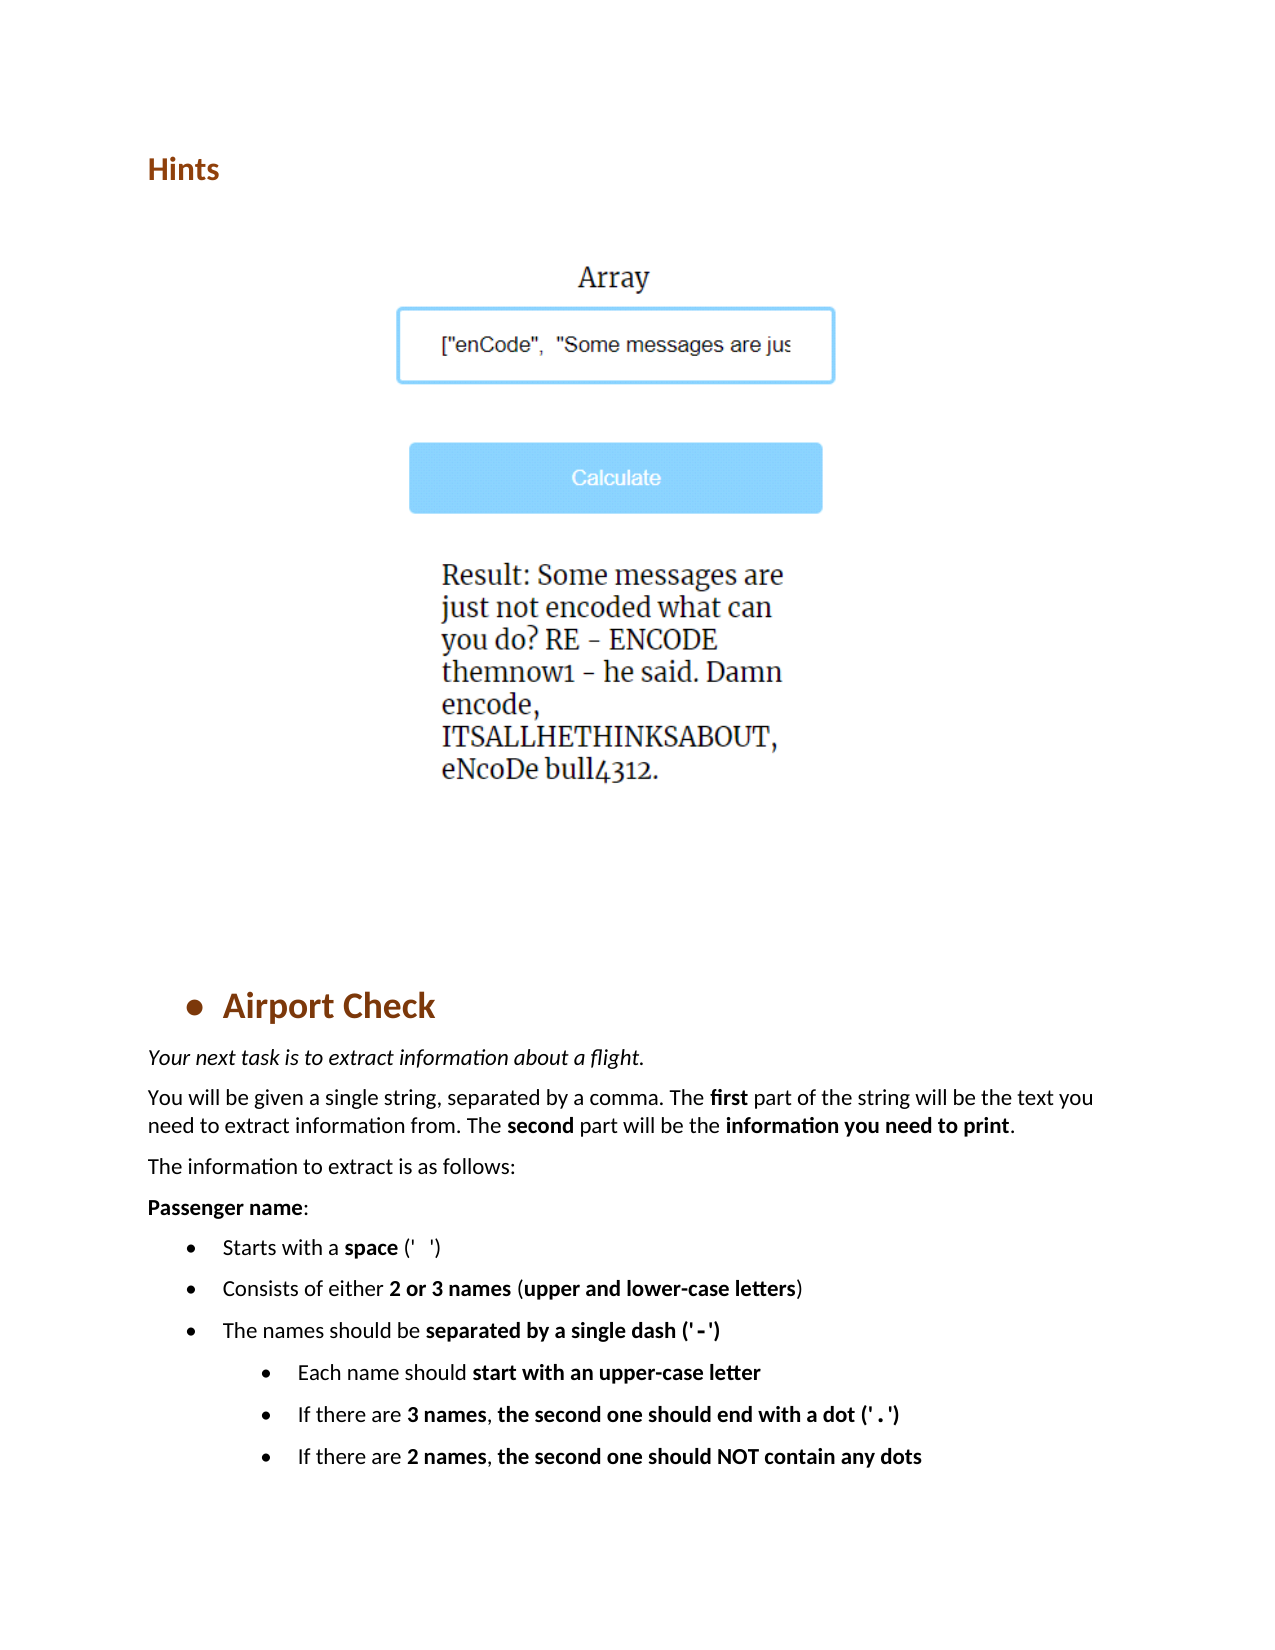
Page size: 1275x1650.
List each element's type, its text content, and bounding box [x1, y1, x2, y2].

list Airport Check [185, 982, 1127, 1028]
list Starts with a space (' ') [185, 1233, 1127, 1261]
list The names should be separated by a single dash ('-') [185, 1314, 1127, 1345]
text Your next task is to extract information about a flight. [148, 1043, 1127, 1071]
text You will be given a single string, separated by a comma. The first part of the string will be the text you need to extract information from. The second part will be the information you need to print. [148, 1083, 1127, 1139]
text Hints [148, 148, 1127, 188]
list If there are 3 names, the second one should end with a dot ('.') [260, 1398, 1127, 1430]
list Consists of either 2 or 3 names (upper and lower-case letters) [185, 1274, 1127, 1302]
list If there are 2 names, the second one should NOT contain any dots [260, 1442, 1127, 1470]
list Each name should start with an upper-case letter [260, 1358, 1127, 1386]
text Passenger name: [148, 1193, 1127, 1221]
text The information to extract is as follows: [148, 1152, 1127, 1180]
picture [315, 202, 961, 880]
